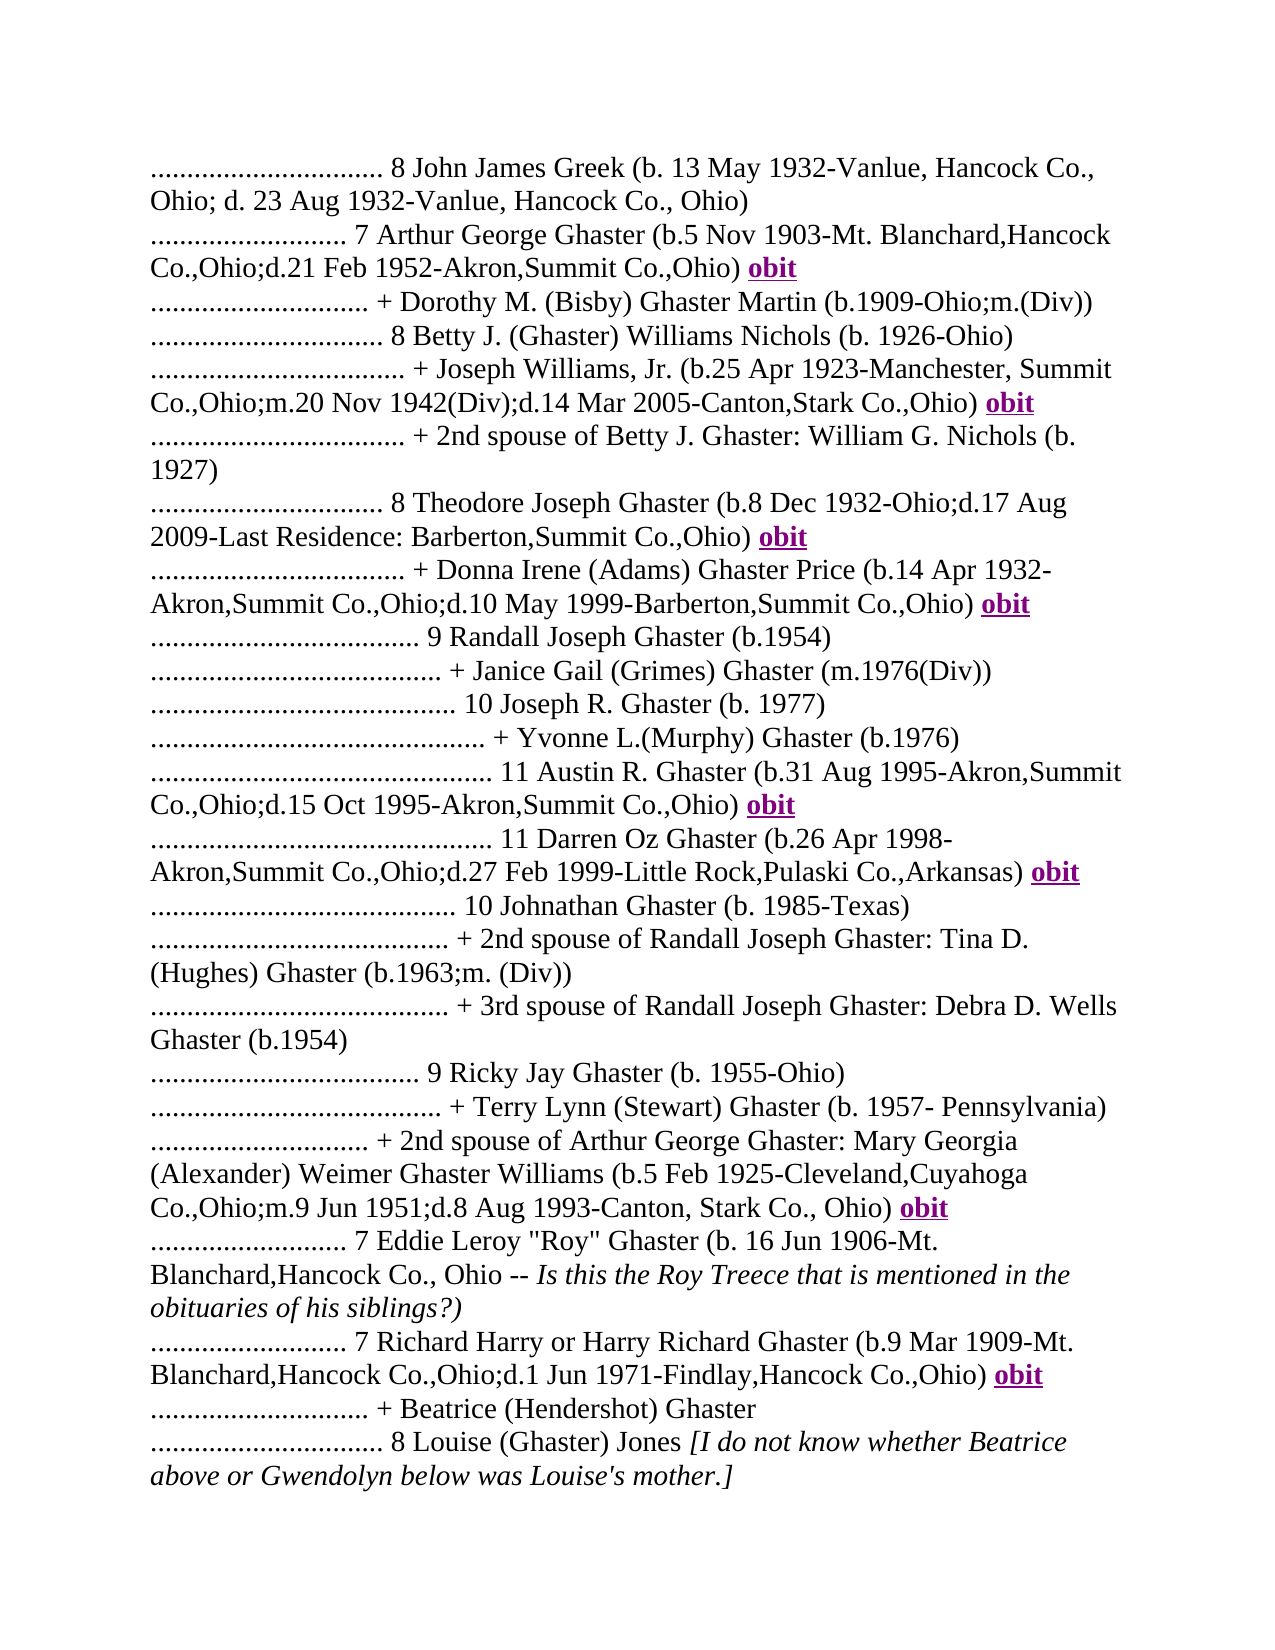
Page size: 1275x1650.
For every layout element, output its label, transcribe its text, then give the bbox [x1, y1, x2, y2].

text .............................. + Beatrice (Hendershot) Ghaster [150, 1391, 1125, 1424]
text ......................................... + 2nd spouse of Randall Joseph Ghaster: Tina D. (Hughes) Ghaster (b.1963;m. (Div)) [150, 921, 1125, 988]
text .............................................. + Yvonne L.(Murphy) Ghaster (b.1976) [150, 720, 1125, 754]
text .......................................... 10 Joseph R. Ghaster (b. 1977) [150, 687, 1125, 720]
text ........................................ + Janice Gail (Grimes) Ghaster (m.1976(Div)) [150, 653, 1125, 687]
text ................................ 8 Louise (Ghaster) Jones [I do not know whether Beatrice above or Gwendolyn below was Louise's mother.] [150, 1424, 1125, 1492]
text .......................................... 10 Johnathan Ghaster (b. 1985-Texas) [150, 888, 1125, 921]
text ................................... + 2nd spouse of Betty J. Ghaster: William G. Nichols (b. 1927) [150, 418, 1125, 485]
text ........................... 7 Eddie Leroy "Roy" Ghaster (b. 16 Jun 1906-Mt. Blanchard,Hancock Co., Ohio -- Is this the Roy Treece that is mentioned in the obituaries of his siblings?) [150, 1223, 1125, 1324]
text ................................ 8 Theodore Joseph Ghaster (b.8 Dec 1932-Ohio;d.17 Aug 2009-Last Residence: Barberton,Summit Co.,Ohio) obit [150, 485, 1125, 552]
text ........................................ + Terry Lynn (Stewart) Ghaster (b. 1957- Pennsylvania) [150, 1089, 1125, 1123]
text ........................... 7 Arthur George Ghaster (b.5 Nov 1903-Mt. Blanchard,Hancock Co.,Ohio;d.21 Feb 1952-Akron,Summit Co.,Ohio) obit [150, 217, 1125, 284]
text .............................. + Dorothy M. (Bisby) Ghaster Martin (b.1909-Ohio;m.(Div)) [150, 284, 1125, 318]
text ................................... + Joseph Williams, Jr. (b.25 Apr 1923-Manchester, Summit Co.,Ohio;m.20 Nov 1942(Div);d.14 Mar 2005-Canton,Stark Co.,Ohio) obit [150, 351, 1125, 418]
text ......................................... + 3rd spouse of Randall Joseph Ghaster: Debra D. Wells Ghaster (b.1954) [150, 988, 1125, 1056]
text ........................... 7 Richard Harry or Harry Richard Ghaster (b.9 Mar 1909-Mt. Blanchard,Hancock Co.,Ohio;d.1 Jun 1971-Findlay,Hancock Co.,Ohio) obit [150, 1324, 1125, 1391]
text ................................ 8 Betty J. (Ghaster) Williams Nichols (b. 1926-Ohio) [150, 318, 1125, 351]
text ..................................... 9 Randall Joseph Ghaster (b.1954) [150, 619, 1125, 653]
text ................................ 8 John James Greek (b. 13 May 1932-Vanlue, Hancock Co., Ohio; d. 23 Aug 1932-Vanlue, Hancock Co., Ohio) [150, 150, 1125, 217]
text ............................................... 11 Austin R. Ghaster (b.31 Aug 1995-Akron,Summit Co.,Ohio;d.15 Oct 1995-Akron,Summit Co.,Ohio) obit [150, 754, 1125, 821]
text .............................. + 2nd spouse of Arthur George Ghaster: Mary Georgia (Alexander) Weimer Ghaster Williams (b.5 Feb 1925-Cleveland,Cuyahoga Co.,Ohio;m.9 Jun 1951;d.8 Aug 1993-Canton, Stark Co., Ohio) obit [150, 1123, 1125, 1223]
text ................................... + Donna Irene (Adams) Ghaster Price (b.14 Apr 1932-Akron,Summit Co.,Ohio;d.10 May 1999-Barberton,Summit Co.,Ohio) obit [150, 552, 1125, 619]
text ..................................... 9 Ricky Jay Ghaster (b. 1955-Ohio) [150, 1056, 1125, 1089]
text ............................................... 11 Darren Oz Ghaster (b.26 Apr 1998-Akron,Summit Co.,Ohio;d.27 Feb 1999-Little Rock,Pulaski Co.,Arkansas) obit [150, 821, 1125, 888]
